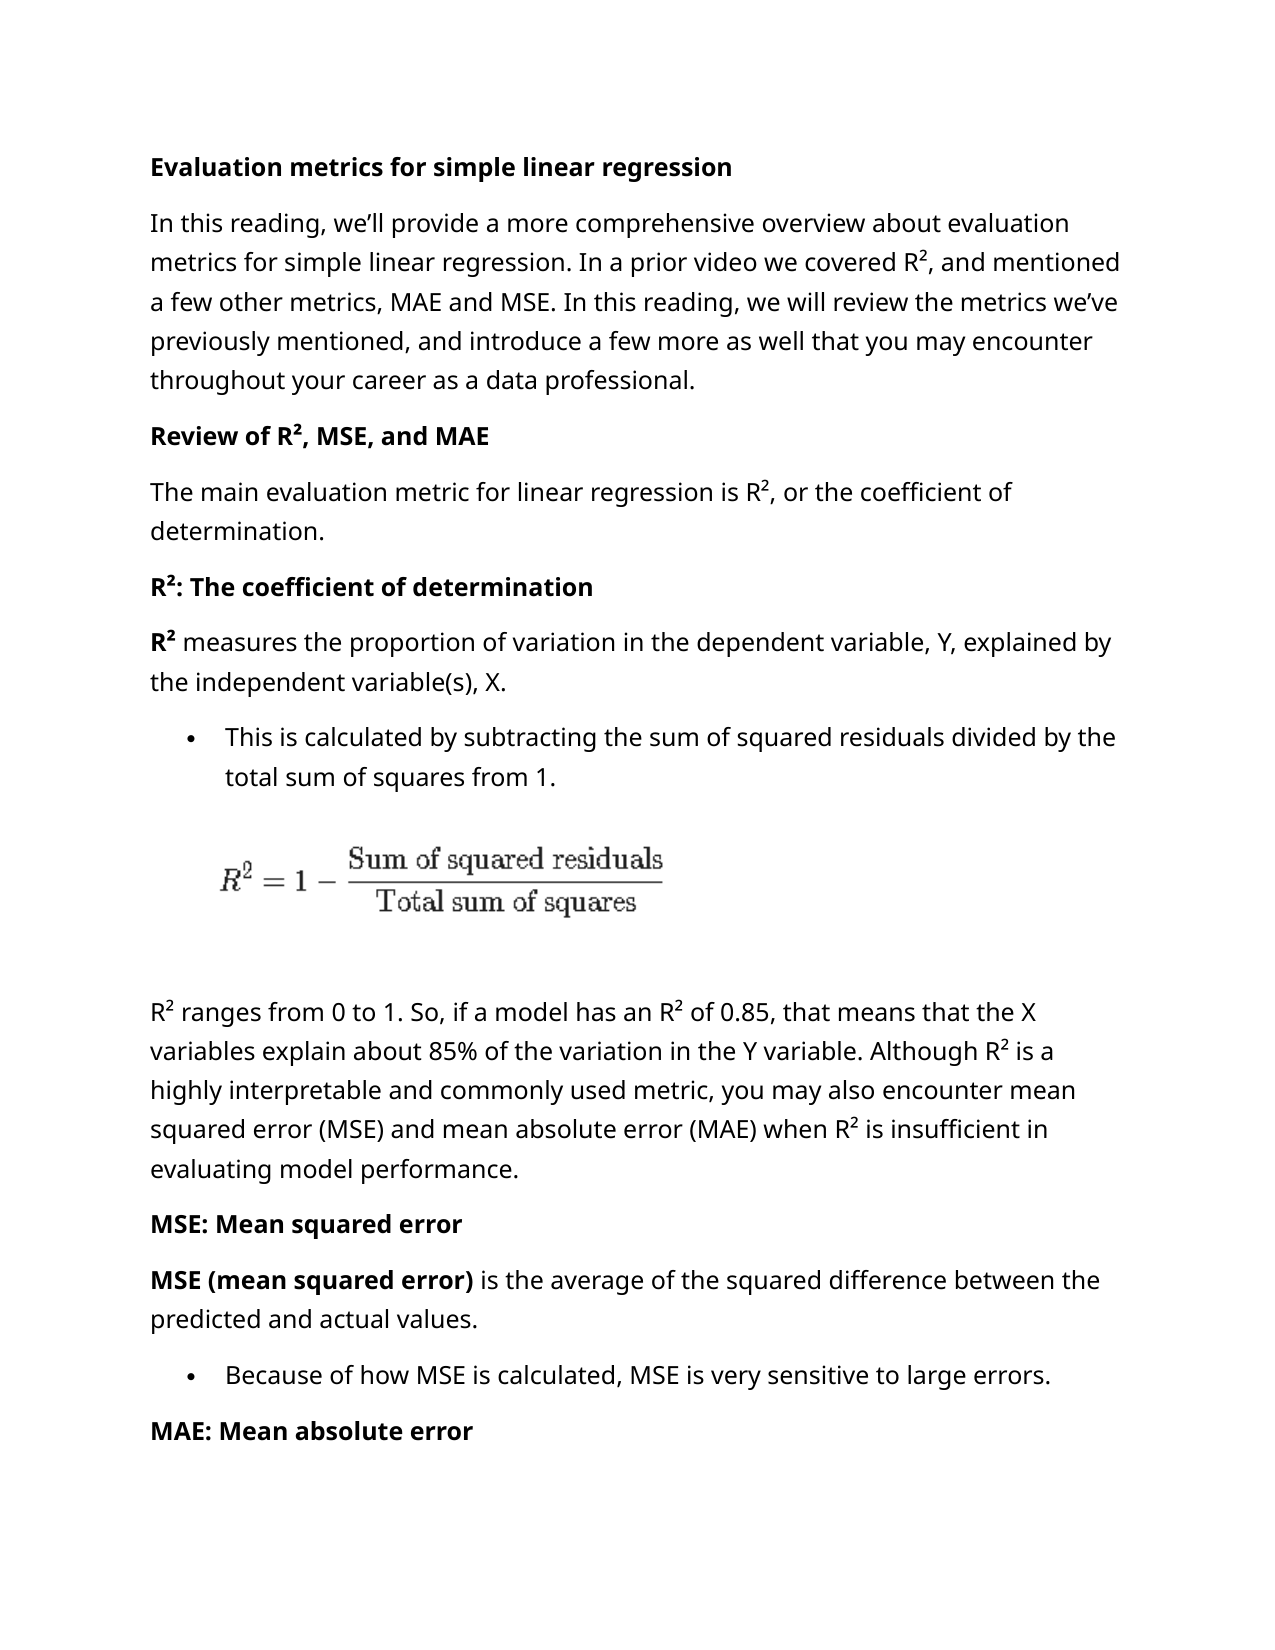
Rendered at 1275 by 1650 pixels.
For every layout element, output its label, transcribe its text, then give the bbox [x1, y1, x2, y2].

text MSE: Mean squared error [150, 1207, 1125, 1241]
text R² ranges from 0 to 1. So, if a model has an R² of 0.85, that means that the X variables explain about 85% of the variation in the Y variable. Although R² is a highly interpretable and commonly used metric, you may also encounter mean squared error (MSE) and mean absolute error (MAE) when R² is insufficient in evaluating model performance. [150, 994, 1125, 1185]
picture [150, 815, 819, 973]
list This is calculated by subtracting the sum of squared residuals divided by the total sum of squares from 1. [187, 720, 1125, 793]
text R²: The coefficient of determination [150, 569, 1125, 603]
text The main evaluation metric for linear regression is R², or the coefficient of determination. [150, 474, 1125, 547]
text MAE: Mean absolute error [150, 1414, 1125, 1448]
text R² measures the proportion of variation in the dependent variable, Y, explained by the independent variable(s), X. [150, 625, 1125, 698]
text In this reading, we’ll provide a more comprehensive overview about evaluation metrics for simple linear regression. In a prior video we covered R², and mentioned a few other metrics, MAE and MSE. In this reading, we will review the metrics we’ve previously mentioned, and introduce a few more as well that you may encounter throughout your career as a data professional. [150, 206, 1125, 397]
text MSE (mean squared error) is the average of the squared difference between the predicted and actual values. [150, 1263, 1125, 1336]
text Evaluation metrics for simple linear regression [150, 150, 1125, 184]
list Because of how MSE is calculated, MSE is very sensitive to large errors. [187, 1358, 1125, 1392]
text Review of R², MSE, and MAE [150, 418, 1125, 452]
